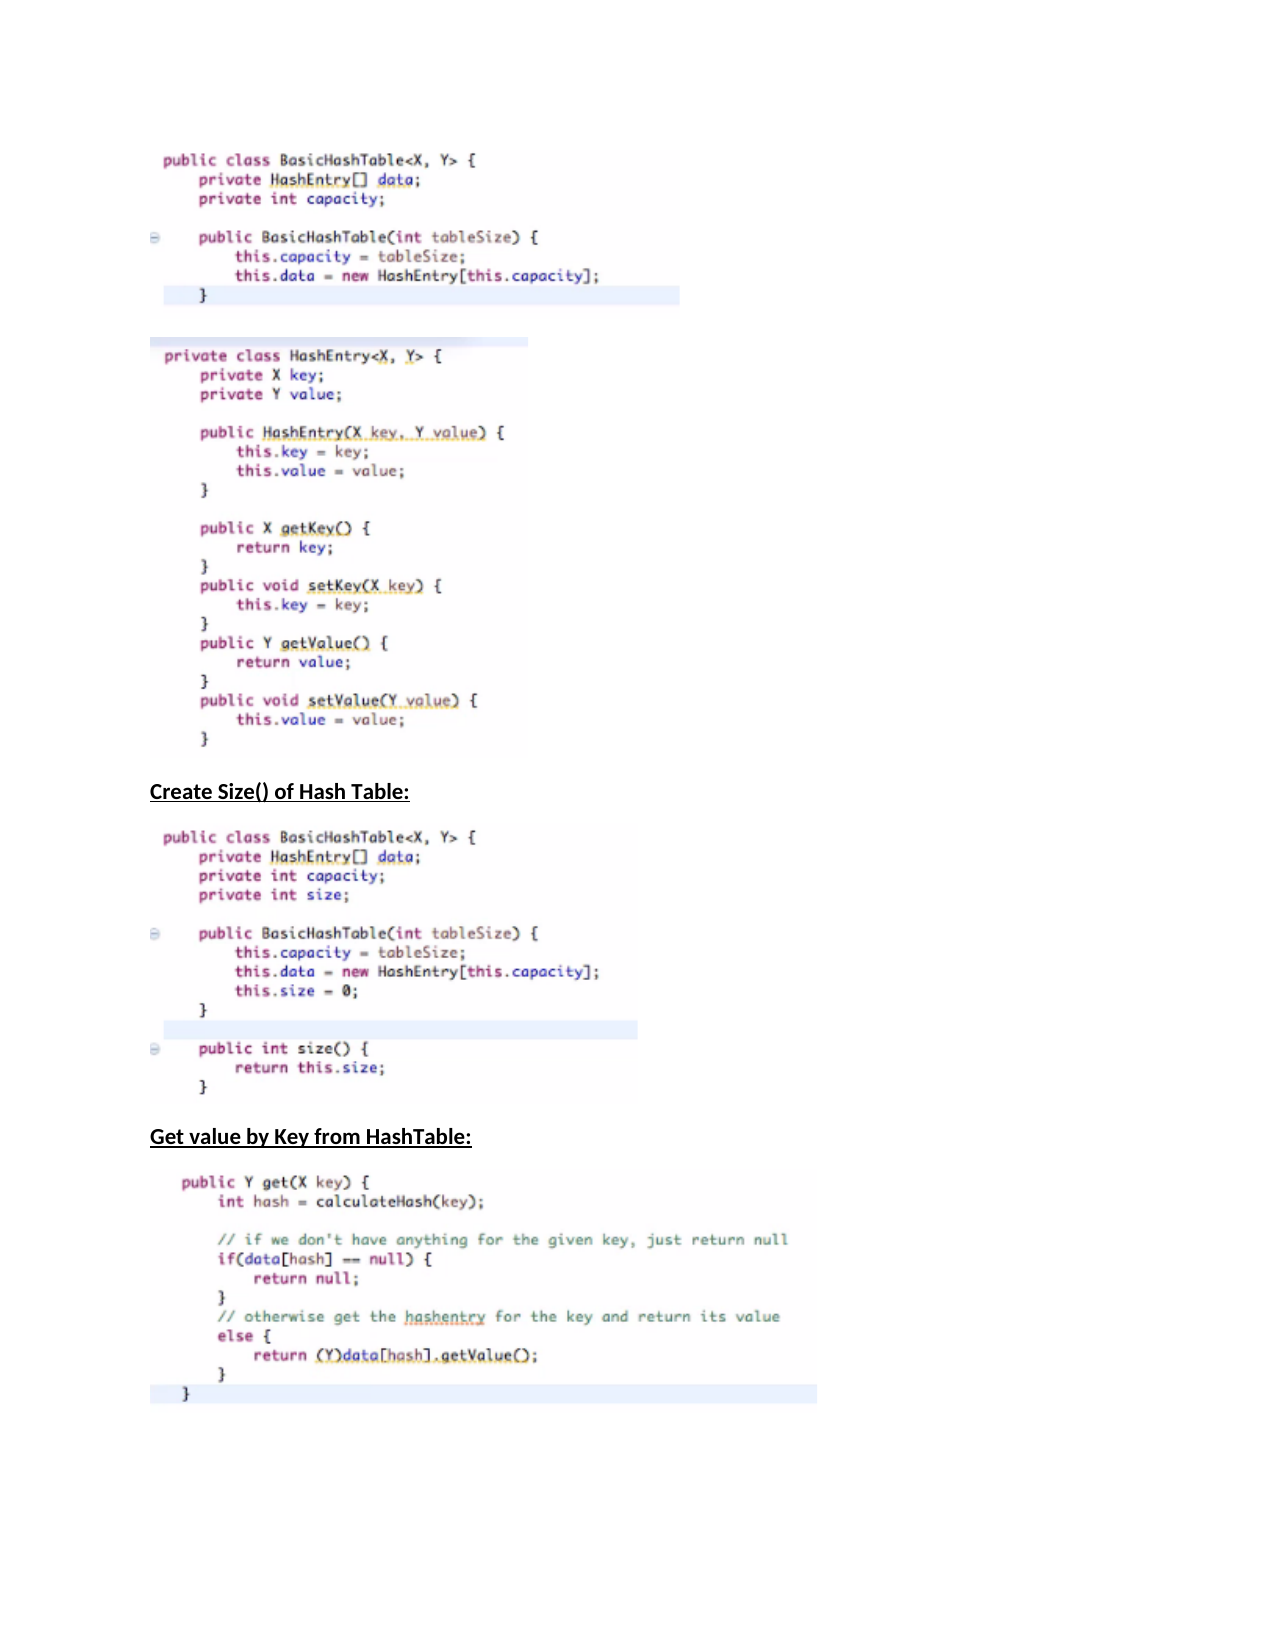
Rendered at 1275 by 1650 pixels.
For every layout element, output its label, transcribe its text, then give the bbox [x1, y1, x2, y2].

picture [150, 1169, 818, 1413]
picture [150, 823, 638, 1104]
text Get value by Key from HashTable: [150, 1122, 1125, 1150]
text Create Size() of Hash Table: [150, 777, 1125, 805]
picture [150, 337, 529, 758]
picture [150, 150, 680, 319]
